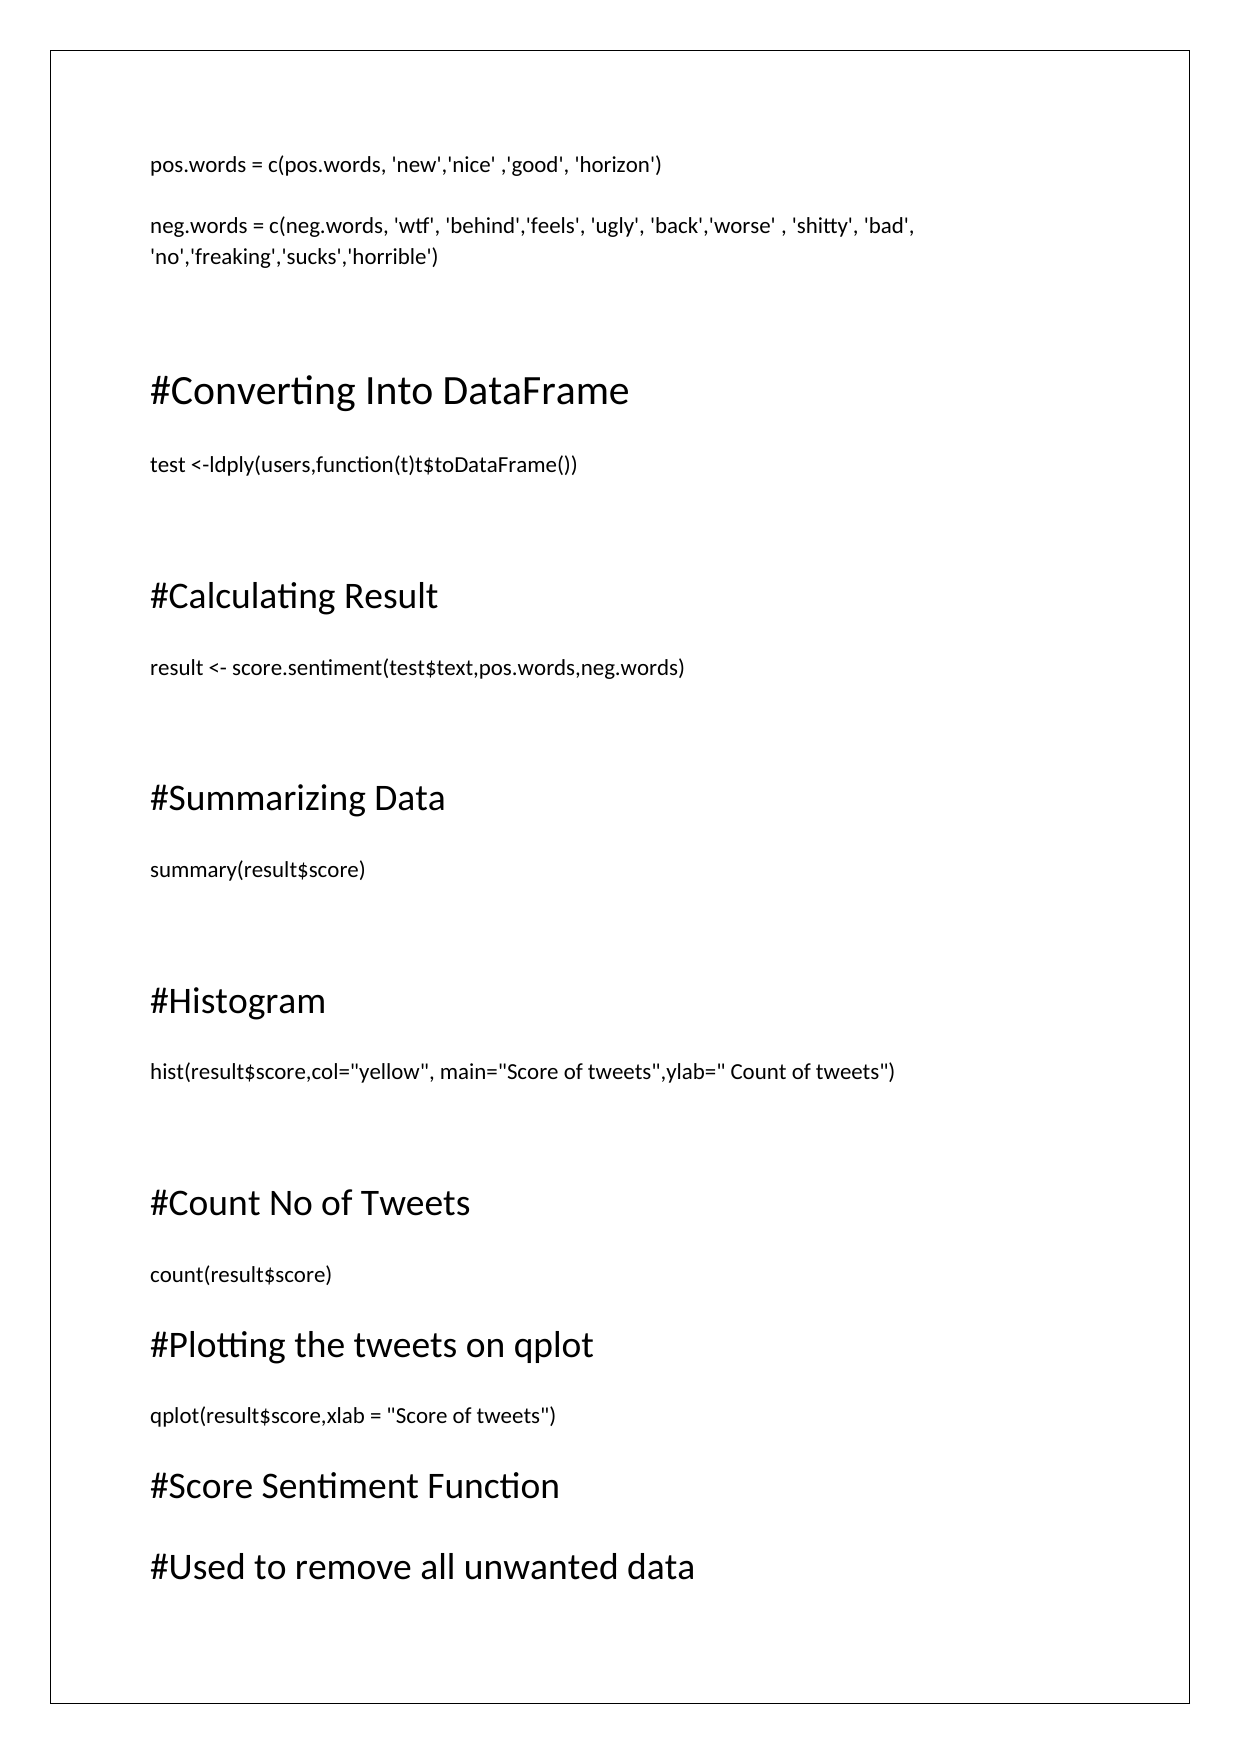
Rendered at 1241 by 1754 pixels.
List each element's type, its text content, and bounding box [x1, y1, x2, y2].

text #Calculating Result [150, 572, 1090, 618]
text #Used to remove all unwanted data [150, 1543, 1090, 1589]
text count(result$score) [150, 1260, 1090, 1288]
text hist(result$score,col="yellow", main="Score of tweets",ylab=" Count of tweets") [150, 1057, 1090, 1086]
text #Plotting the tweets on qplot [150, 1321, 1090, 1366]
text qplot(result$score,xlab = "Score of tweets") [150, 1402, 1090, 1429]
text summary(result$score) [150, 855, 1090, 883]
text #Score Sentiment Function [150, 1462, 1090, 1508]
text test <-ldply(users,function(t)t$toDataFrame()) [150, 450, 1090, 478]
text #Summarizing Data [150, 774, 1090, 820]
text #Converting Into DataFrame [150, 364, 1090, 414]
text #Count No of Tweets [150, 1179, 1090, 1225]
text pos.words = c(pos.words, 'new','nice' ,'good', 'horizon') [150, 150, 1090, 178]
text result <- score.sentiment(test$text,pos.words,neg.words) [150, 653, 1090, 681]
text neg.words = c(neg.words, 'wtf', 'behind','feels', 'ugly', 'back','worse' , 'shitty', 'bad', 'no','freaking','sucks','horrible') [150, 211, 1090, 270]
text #Histogram [150, 977, 1090, 1022]
